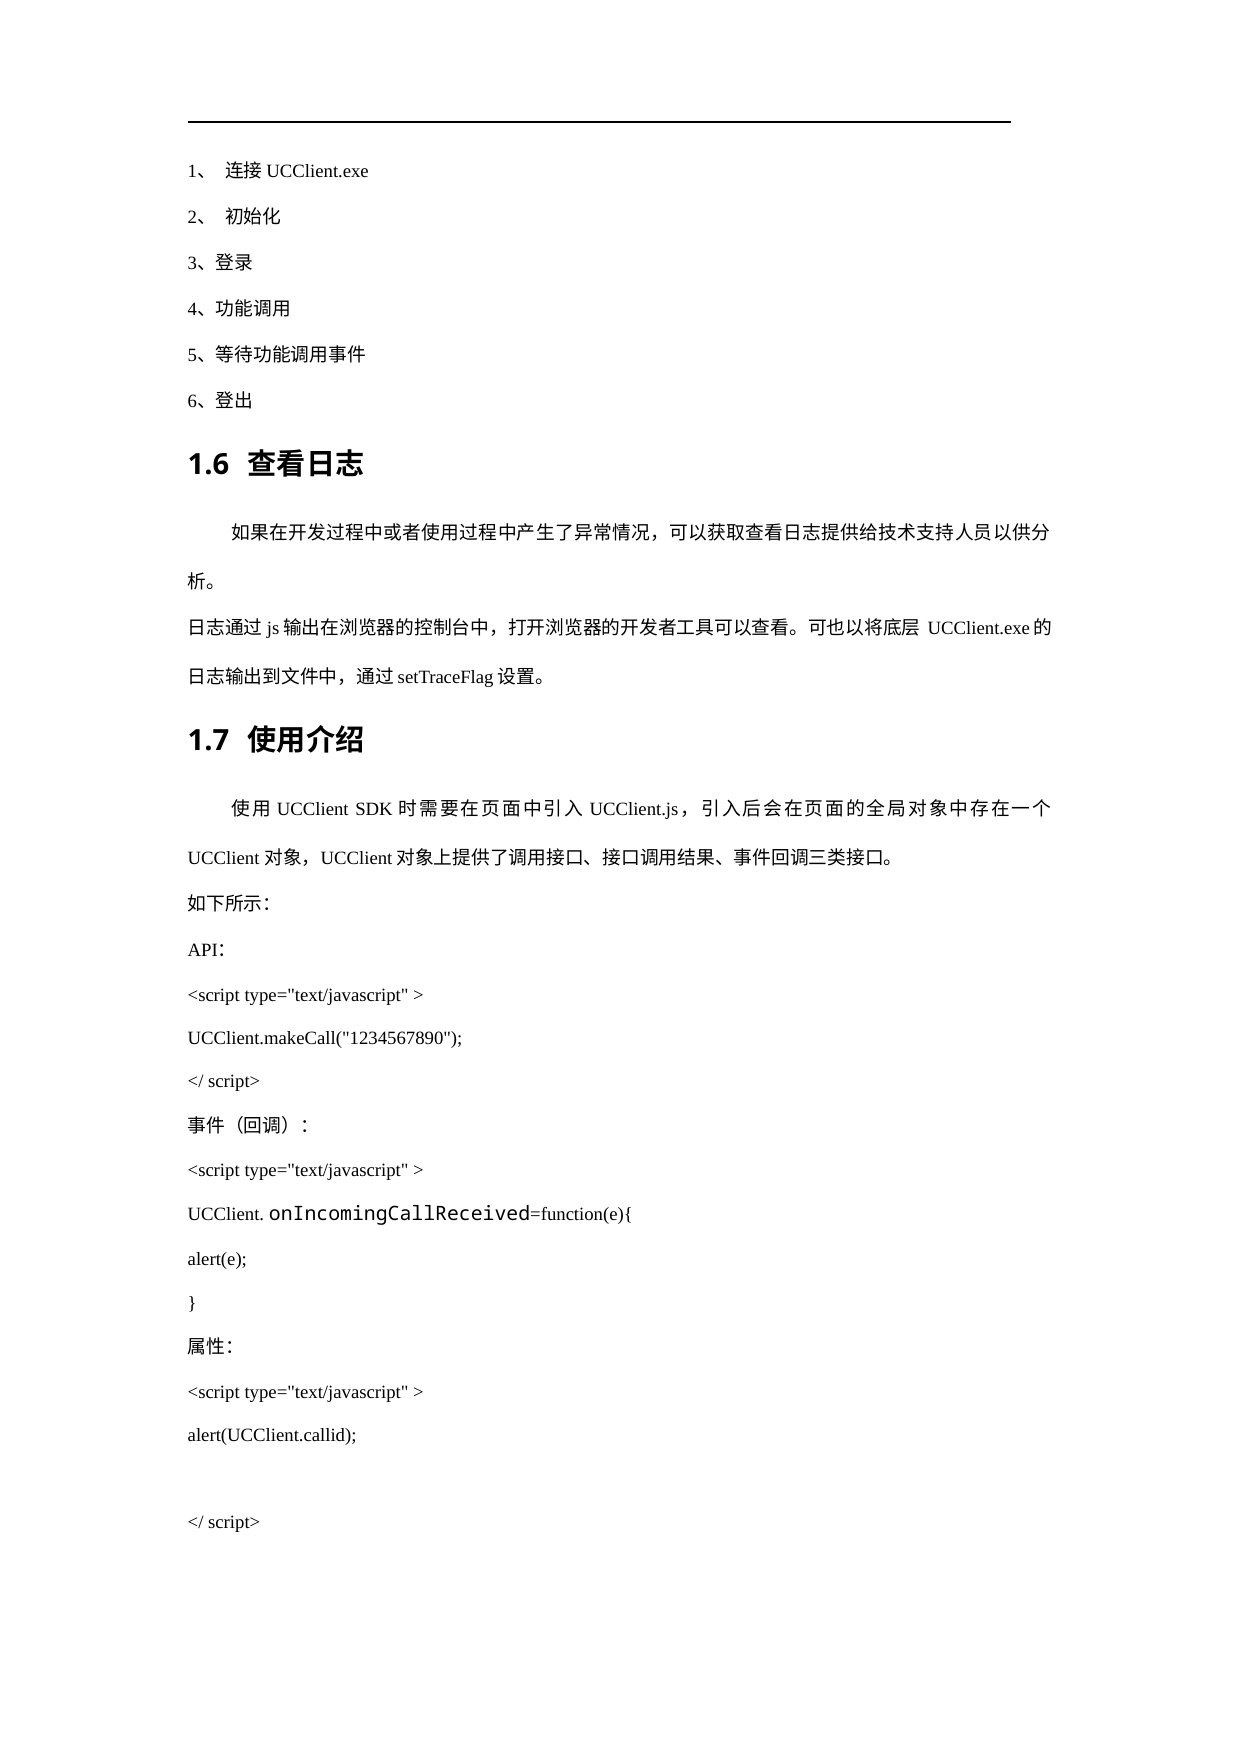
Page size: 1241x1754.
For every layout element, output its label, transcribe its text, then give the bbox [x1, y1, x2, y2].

text UCClient.makeCall("1234567890"); [187, 1021, 1053, 1054]
text 如果在开发过程中或者使用过程中产生了异常情况，可以获取查看日志提供给技术支持人员以供分析。 [187, 515, 1053, 597]
text </ script> [187, 1505, 1053, 1538]
subtitle 使用介绍 [187, 705, 1053, 770]
text <script type="text/javascript" > [187, 1375, 1053, 1408]
list 连接UCClient.exe [187, 153, 1053, 186]
text UCClient. onIncomingCallReceived=function(e){ [187, 1197, 1053, 1229]
text API： [187, 932, 1053, 964]
text 日志通过js输出在浏览器的控制台中，打开浏览器的开发者工具可以查看。可也以将底层 UCClient.exe的日志输出到文件中，通过setTraceFlag设置。 [187, 610, 1053, 691]
text 3、登录 [187, 245, 1053, 278]
text 6、登出 [187, 383, 1053, 416]
text <script type="text/javascript" > [187, 1154, 1053, 1186]
text 属性： [187, 1329, 1053, 1362]
text 4、功能调用 [187, 291, 1053, 324]
text <script type="text/javascript" > [187, 978, 1053, 1011]
list 初始化 [187, 199, 1053, 232]
text alert(UCClient.callid); [187, 1419, 1053, 1451]
text 事件（回调）： [187, 1108, 1053, 1140]
subtitle 查看日志 [187, 429, 1053, 494]
text 5、等待功能调用事件 [187, 337, 1053, 370]
text } [187, 1286, 1053, 1319]
text 使用UCClient SDK时需要在页面中引入UCClient.js，引入后会在页面的全局对象中存在一个UCClient 对象，UCClient对象上提供了调用接口、接口调用结果、事件回调三类接口。 [187, 791, 1053, 872]
text 如下所示： [187, 886, 1053, 918]
text alert(e); [187, 1243, 1053, 1275]
text </ script> [187, 1064, 1053, 1097]
